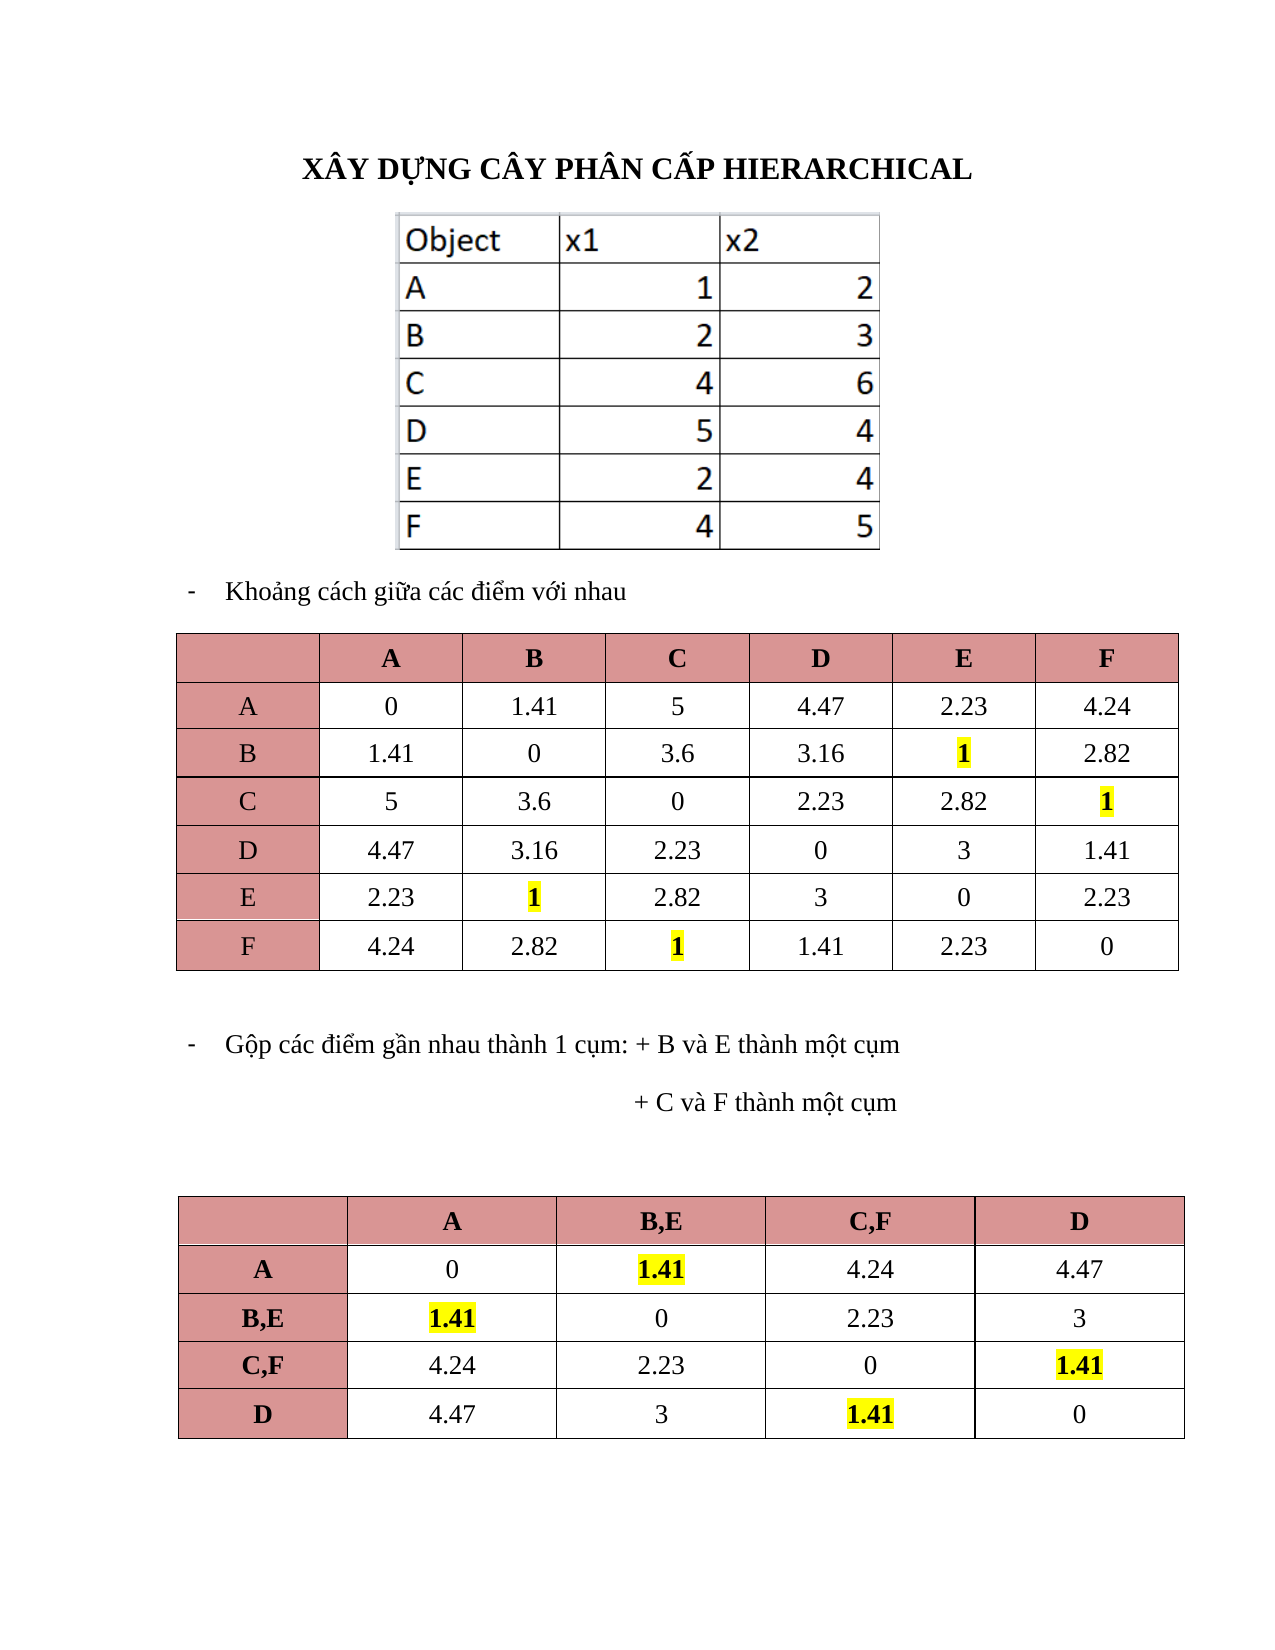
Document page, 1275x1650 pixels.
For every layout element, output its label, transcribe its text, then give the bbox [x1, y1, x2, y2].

table_cell D [179, 1389, 347, 1438]
table_cell 2.23 [606, 826, 749, 873]
table_cell 3.6 [606, 729, 749, 776]
table_cell 3.16 [750, 729, 892, 776]
table_cell D [177, 826, 319, 873]
table_cell A [177, 683, 319, 728]
table_header E [893, 634, 1035, 682]
table_cell 2.82 [893, 778, 1035, 825]
table_cell 0 [463, 729, 605, 776]
table_cell 1.41 [320, 729, 462, 776]
table_cell 4.47 [750, 683, 892, 728]
table_cell E [177, 874, 319, 919]
table_cell 3.16 [463, 826, 605, 873]
table_cell 1 [606, 921, 749, 970]
table_cell 1 [1036, 778, 1178, 825]
table_cell 1.41 [750, 921, 892, 970]
table_cell 2.82 [606, 874, 749, 919]
picture [395, 212, 880, 550]
text + C và F thành một cụm [600, 1086, 1125, 1117]
table_cell 0 [348, 1246, 556, 1293]
list Gộp các điểm gần nhau thành 1 cụm: + B và E thành một cụm [187, 1027, 1125, 1060]
table_cell 0 [1036, 921, 1178, 970]
table_cell 4.47 [976, 1246, 1184, 1293]
table_cell 1.41 [463, 683, 605, 728]
table_cell 1.41 [557, 1246, 765, 1293]
table_header D [976, 1197, 1184, 1244]
table_cell 4.24 [1036, 683, 1178, 728]
table_header F [1036, 634, 1178, 682]
table_cell 1.41 [1036, 826, 1178, 873]
table_cell 2.23 [557, 1342, 765, 1388]
text XÂY DỰNG CÂY PHÂN CẤP HIERARCHICAL [150, 150, 1125, 186]
table_cell 5 [320, 778, 462, 825]
table_cell 0 [606, 778, 749, 825]
table_cell 5 [606, 683, 749, 728]
table_cell 2.82 [463, 921, 605, 970]
table_cell 3 [557, 1389, 765, 1438]
table_cell 0 [750, 826, 892, 873]
table_cell 1.41 [976, 1342, 1184, 1388]
list Khoảng cách giữa các điểm với nhau [187, 574, 1125, 608]
table_cell C [177, 778, 319, 825]
table_cell 1.41 [766, 1389, 974, 1438]
table_cell 0 [557, 1294, 765, 1341]
table_cell 0 [976, 1389, 1184, 1438]
table_cell A [179, 1246, 347, 1293]
table_cell 3 [750, 874, 892, 919]
table_cell B,E [179, 1294, 347, 1341]
table_cell 2.23 [893, 683, 1035, 728]
table_header B,E [557, 1197, 765, 1244]
table_header [179, 1197, 347, 1244]
table_cell 2.23 [750, 778, 892, 825]
table_header C,F [766, 1197, 974, 1244]
table_cell 2.23 [893, 921, 1035, 970]
table_cell 1 [893, 729, 1035, 776]
table_header [177, 634, 319, 682]
table_cell 0 [320, 683, 462, 728]
table_header A [320, 634, 462, 682]
table_cell C,F [179, 1342, 347, 1388]
table_cell 2.23 [766, 1294, 974, 1341]
table_header C [606, 634, 749, 682]
table_cell 2.23 [1036, 874, 1178, 919]
table_header A [348, 1197, 556, 1244]
table_cell F [177, 921, 319, 970]
table_cell 2.23 [320, 874, 462, 919]
table_cell B [177, 729, 319, 776]
table_cell 2.82 [1036, 729, 1178, 776]
table_cell 0 [766, 1342, 974, 1388]
table_cell 4.47 [348, 1389, 556, 1438]
table_cell 0 [893, 874, 1035, 919]
table_cell 4.47 [320, 826, 462, 873]
table_header D [750, 634, 892, 682]
table_cell 4.24 [348, 1342, 556, 1388]
table_cell 3 [893, 826, 1035, 873]
table_cell 3.6 [463, 778, 605, 825]
table_cell 3 [976, 1294, 1184, 1341]
table_cell 1 [463, 874, 605, 919]
table_cell 1.41 [348, 1294, 556, 1341]
table_cell 4.24 [320, 921, 462, 970]
table_header B [463, 634, 605, 682]
table_cell 4.24 [766, 1246, 974, 1293]
